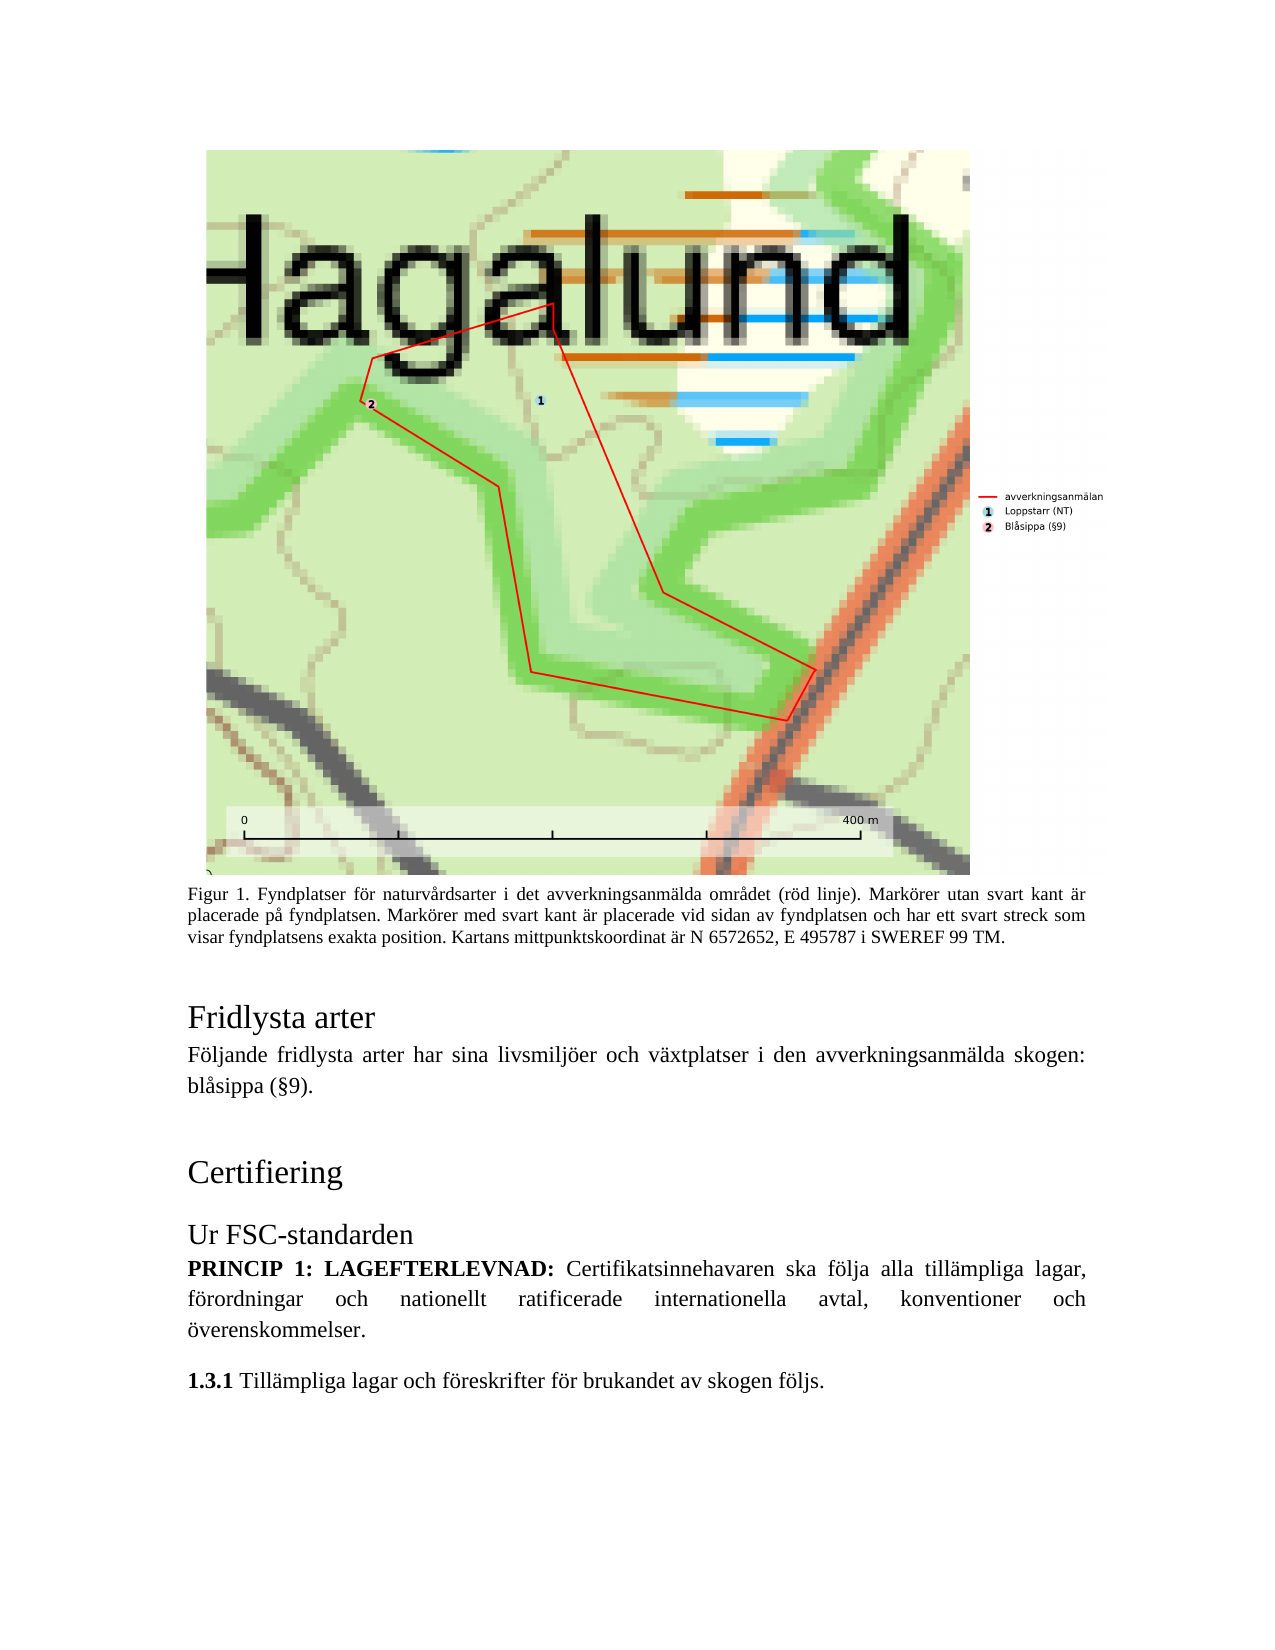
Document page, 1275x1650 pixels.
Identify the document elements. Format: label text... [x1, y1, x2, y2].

subtitle Fridlysta arter [187, 997, 1087, 1036]
text 1.3.1 Tillämpliga lagar och föreskrifter för brukandet av skogen följs. [187, 1367, 1087, 1393]
picture [206, 150, 1107, 875]
subtitle Ur FSC-standarden [187, 1217, 1087, 1250]
text Följande fridlysta arter har sina livsmiljöer och växtplatser i den avverkningsanmälda skogen: blåsippa (§9). [187, 1041, 1087, 1098]
subtitle Certifiering [187, 1152, 1087, 1190]
text PRINCIP 1: LAGEFTERLEVNAD: Certifikatsinnehavaren ska följa alla tillämpliga lagar, förordningar och nationellt ratificerade internationella avtal, konventioner och överenskommelser. [187, 1255, 1087, 1342]
text Figur 1. Fyndplatser för naturvårdsarter i det avverkningsanmälda området (röd linje). Markörer utan svart kant är placerade på fyndplatsen. Markörer med svart kant är placerade vid sidan av fyndplatsen och har ett svart streck som visar fyndplatsens exakta position. Kartans mittpunktskoordinat är N 6572652, E 495787 i SWEREF 99 TM. [187, 883, 1087, 947]
